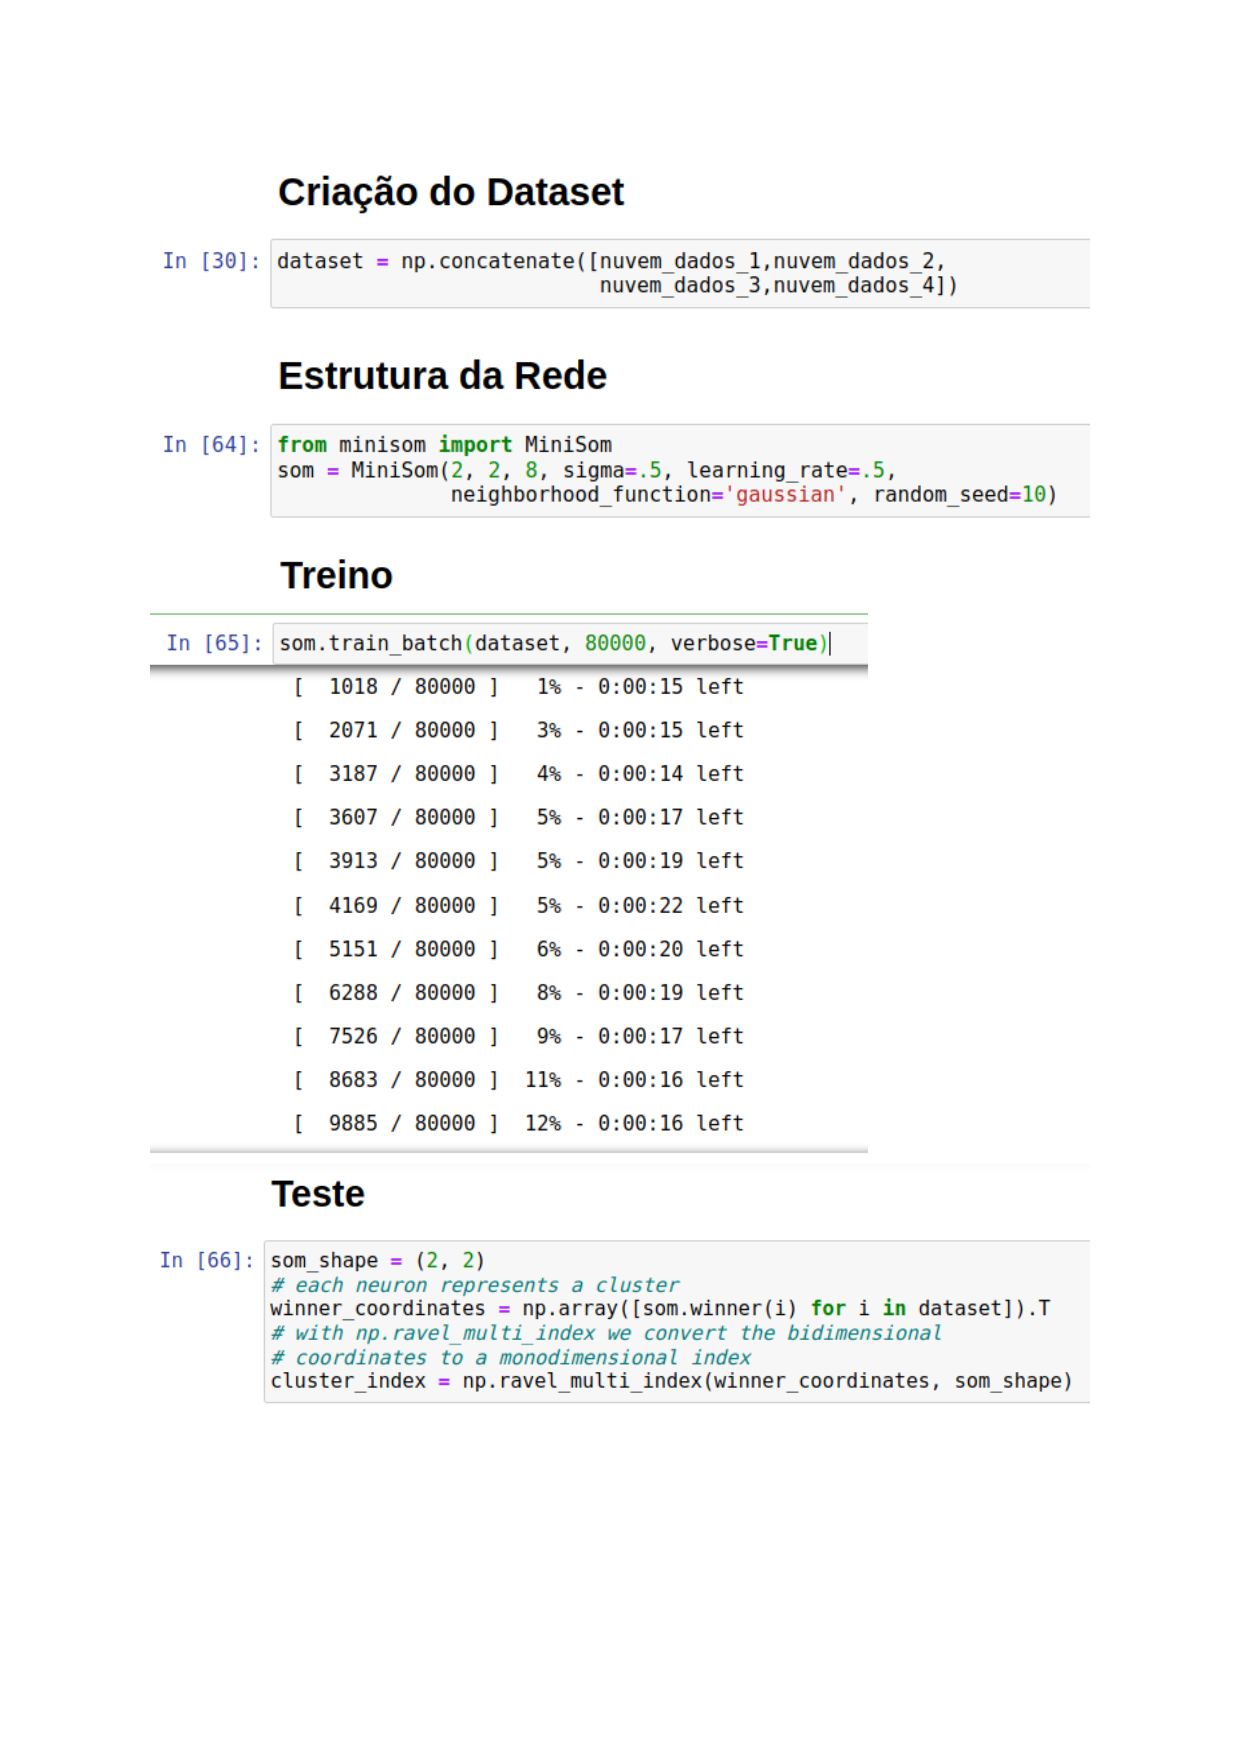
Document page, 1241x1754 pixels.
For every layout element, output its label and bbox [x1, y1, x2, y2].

picture [150, 1164, 1091, 1415]
picture [150, 150, 1091, 538]
picture [150, 541, 868, 1161]
